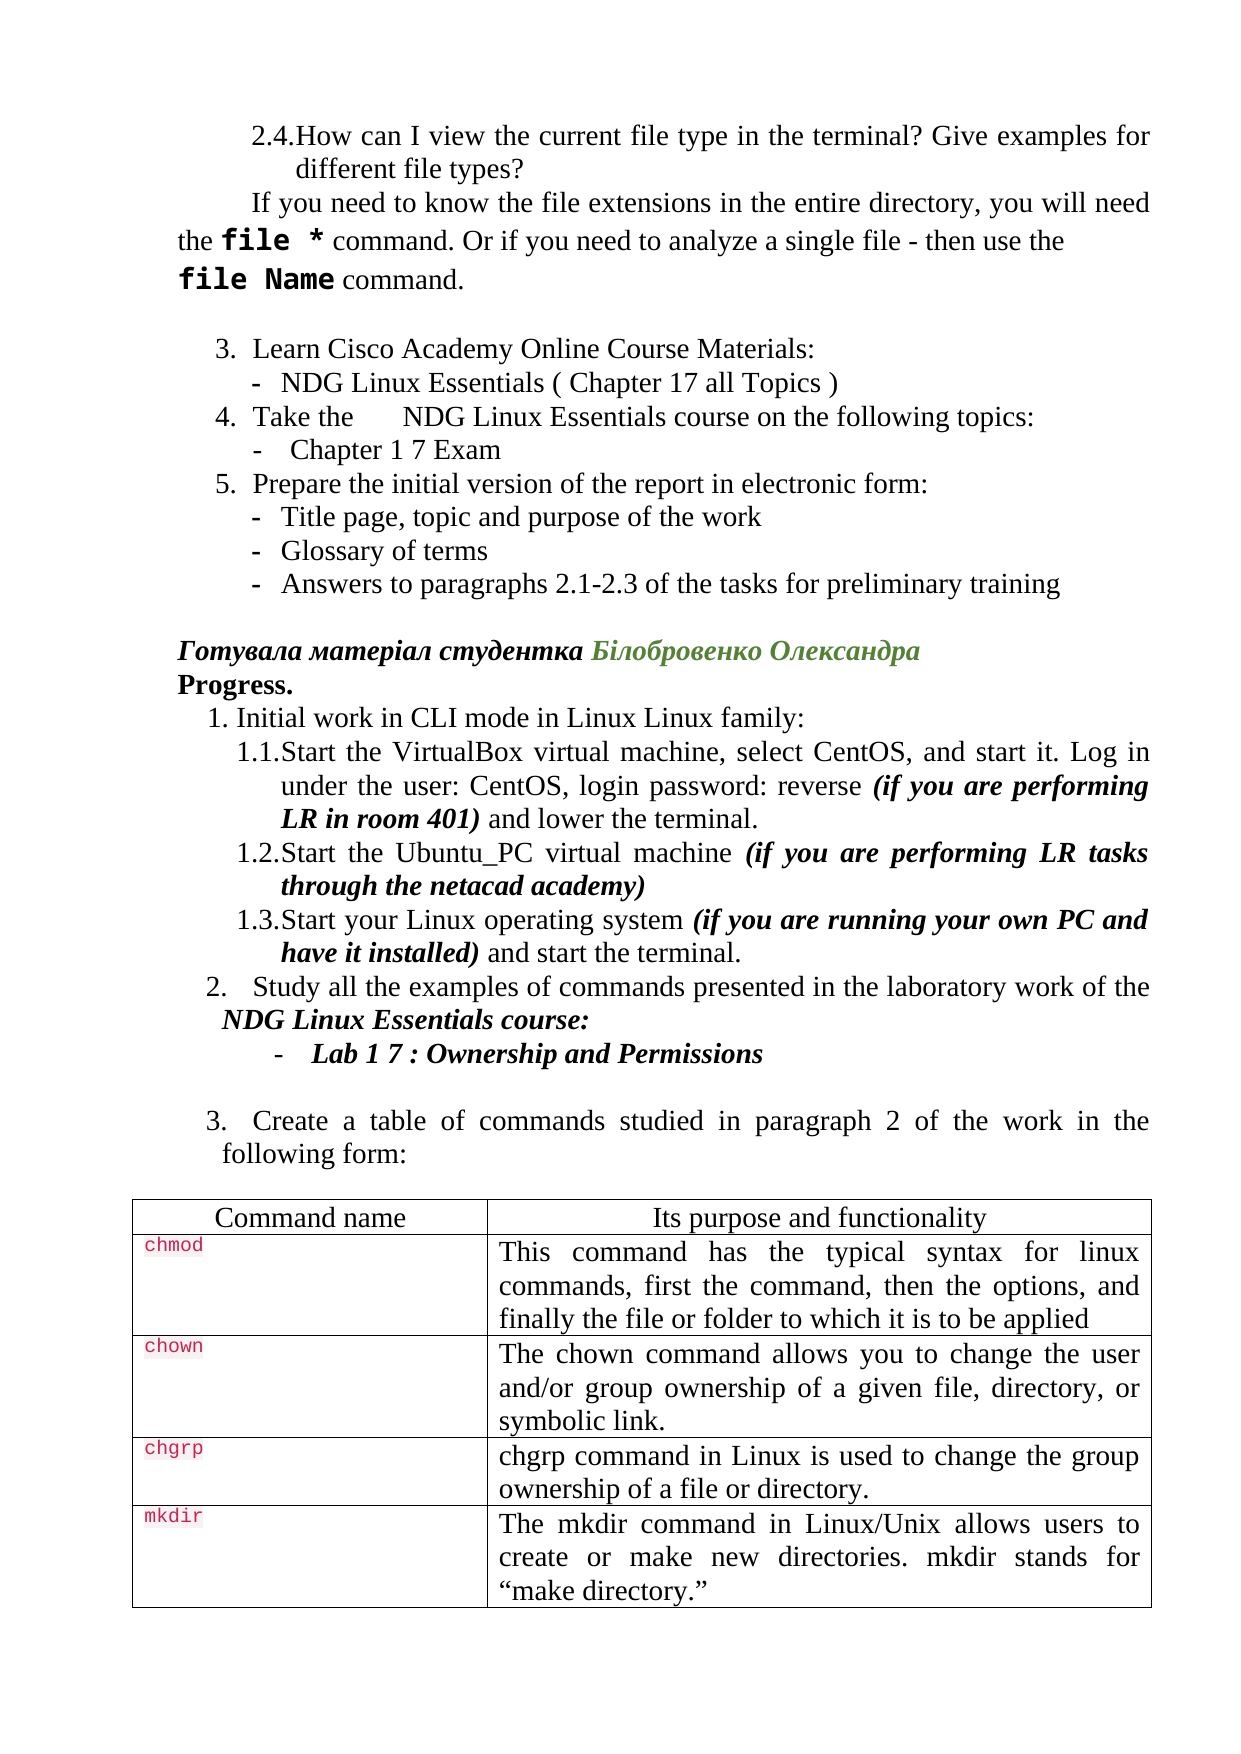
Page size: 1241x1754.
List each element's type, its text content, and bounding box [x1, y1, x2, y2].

list Answers to paragraphs 2.1-2.3 of the tasks for preliminary training [251, 566, 1152, 600]
text file Name command. [177, 258, 1152, 298]
list Lab 1 7 : Ownership and Permissions [274, 1036, 1152, 1069]
text Progress. [177, 667, 1152, 701]
text Готувала матеріал студентка Білобровенко Олександра [177, 633, 1152, 667]
list Glossary of terms [251, 533, 1152, 566]
list Create a table of commands studied in paragraph 2 of the work in the following form: [206, 1103, 1152, 1170]
table_cell chown [133, 1336, 487, 1437]
table_cell The mkdir command in Linux/Unix allows users to create or make new directories. mkdir stands for “make directory.” [488, 1506, 1151, 1607]
list NDG Linux Essentials ( Chapter 17 all Topics ) [251, 365, 1152, 399]
list Start the VirtualBox virtual machine, select CentOS, and start it. Log in under the user: CentOS, login password: reverse (if you are performing LR in room 401) and lower the terminal. [236, 734, 1152, 835]
list How can I view the current file type in the terminal? Give examples for different file types? [251, 118, 1152, 185]
table_header Its purpose and functionality [488, 1200, 1151, 1233]
table_cell chgrp [133, 1438, 487, 1505]
list Prepare the initial version of the report in electronic form: [215, 466, 1152, 499]
list Learn Cisco Academy Online Course Materials: [215, 332, 1152, 365]
list Take the NDG Linux Essentials course on the following topics: [215, 399, 1152, 432]
list Title page, topic and purpose of the work [251, 499, 1152, 533]
table_cell mkdir [133, 1506, 487, 1607]
table_cell This command has the typical syntax for linux commands, first the command, then the options, and finally the file or folder to which it is to be applied [488, 1235, 1151, 1335]
table_cell The chown command allows you to change the user and/or group ownership of a given file, directory, or symbolic link. [488, 1336, 1151, 1437]
table_header Command name [133, 1200, 487, 1233]
list Start your Linux operating system (if you are running your own PC and have it installed) and start the terminal. [236, 902, 1152, 969]
list Start the Ubuntu_PC virtual machine (if you are performing LR tasks through the netacad academy) [236, 835, 1152, 902]
list Chapter 1 7 Exam [252, 432, 1152, 466]
table_cell chmod [133, 1235, 487, 1335]
list Study all the examples of commands presented in the laboratory work of the NDG Linux Essentials course: [206, 969, 1152, 1036]
list Initial work in CLI mode in Linux Linux family: [207, 701, 1152, 734]
table_cell chgrp command in Linux is used to change the group ownership of a file or directory. [488, 1438, 1151, 1505]
